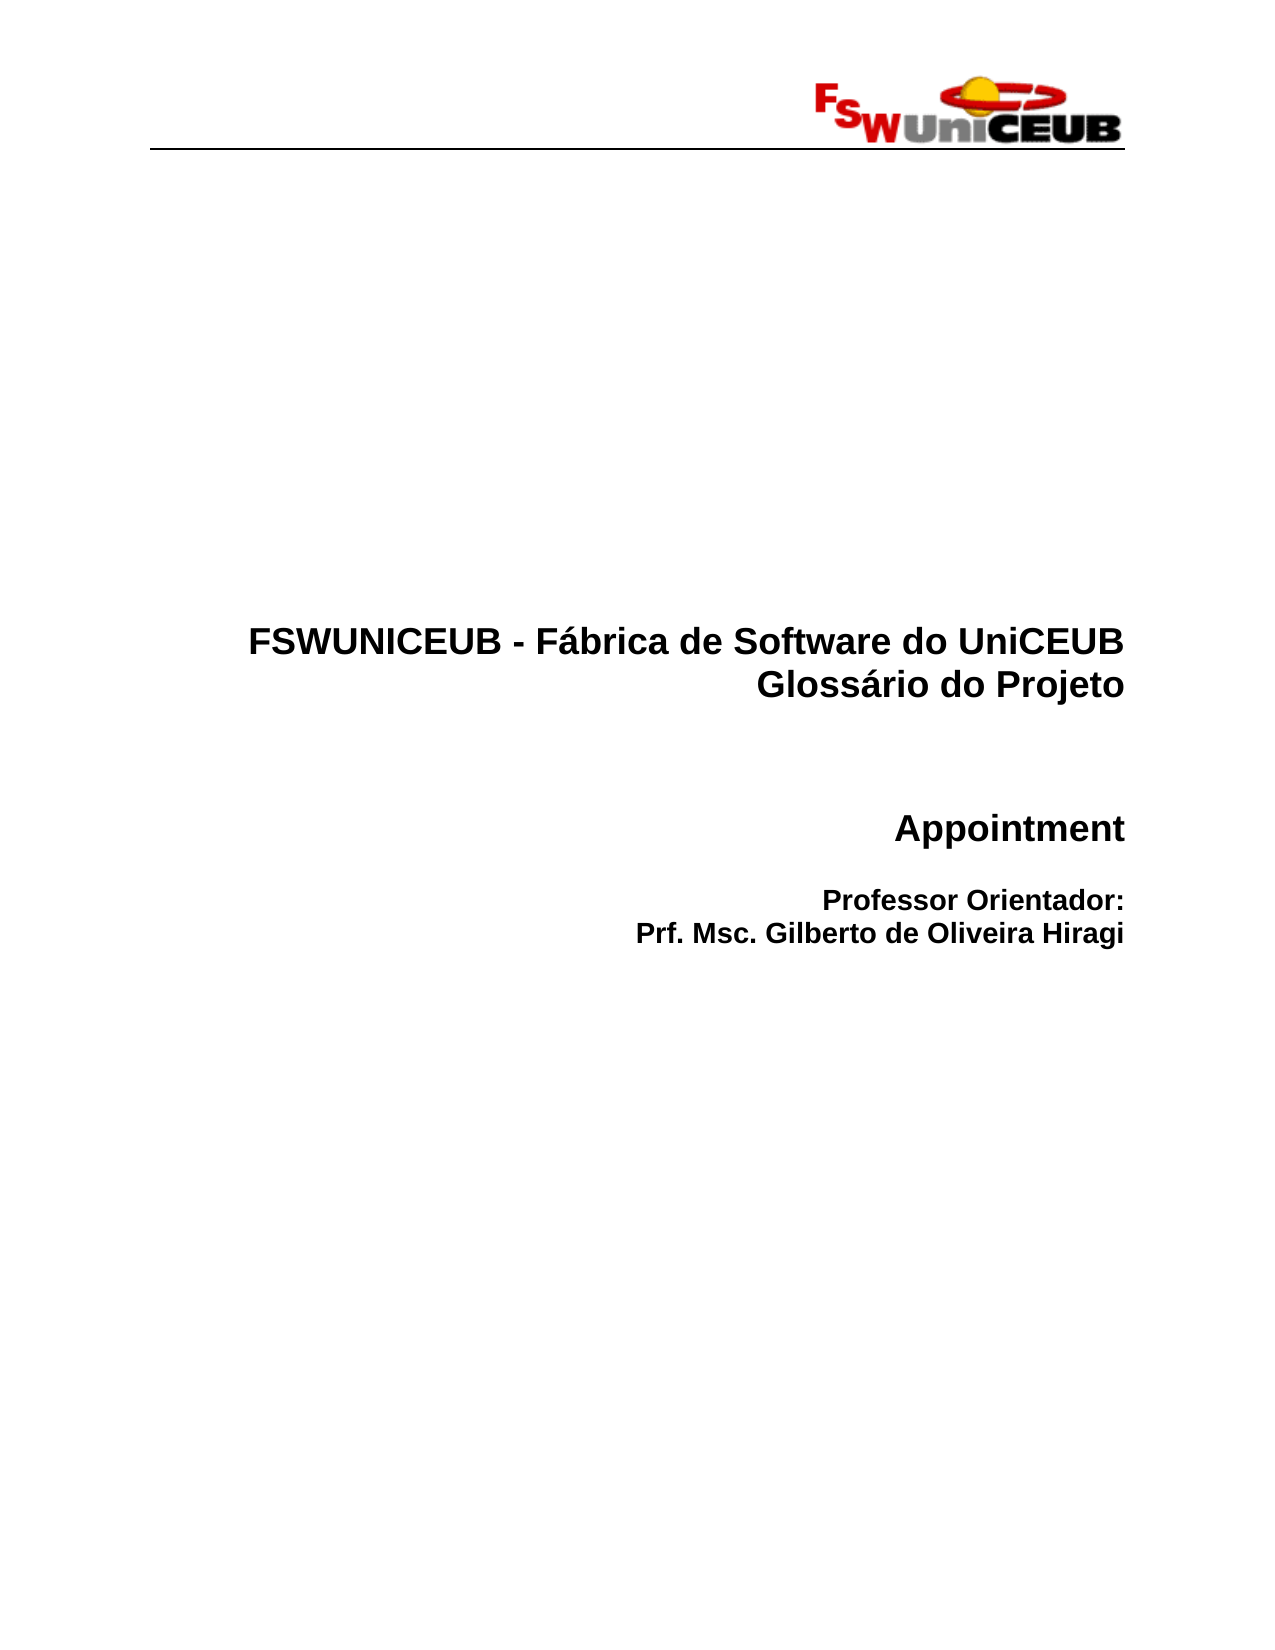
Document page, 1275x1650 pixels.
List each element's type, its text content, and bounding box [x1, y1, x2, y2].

text Prf. Msc. Gilberto de Oliveira Hiragi [150, 916, 1125, 950]
text Appointment [150, 806, 1125, 849]
picture [813, 75, 1125, 146]
text Glossário do Projeto [150, 662, 1125, 706]
text FSWUNICEUB - Fábrica de Software do UniCEUB [150, 619, 1125, 662]
text Professor Orientador: [150, 883, 1125, 916]
